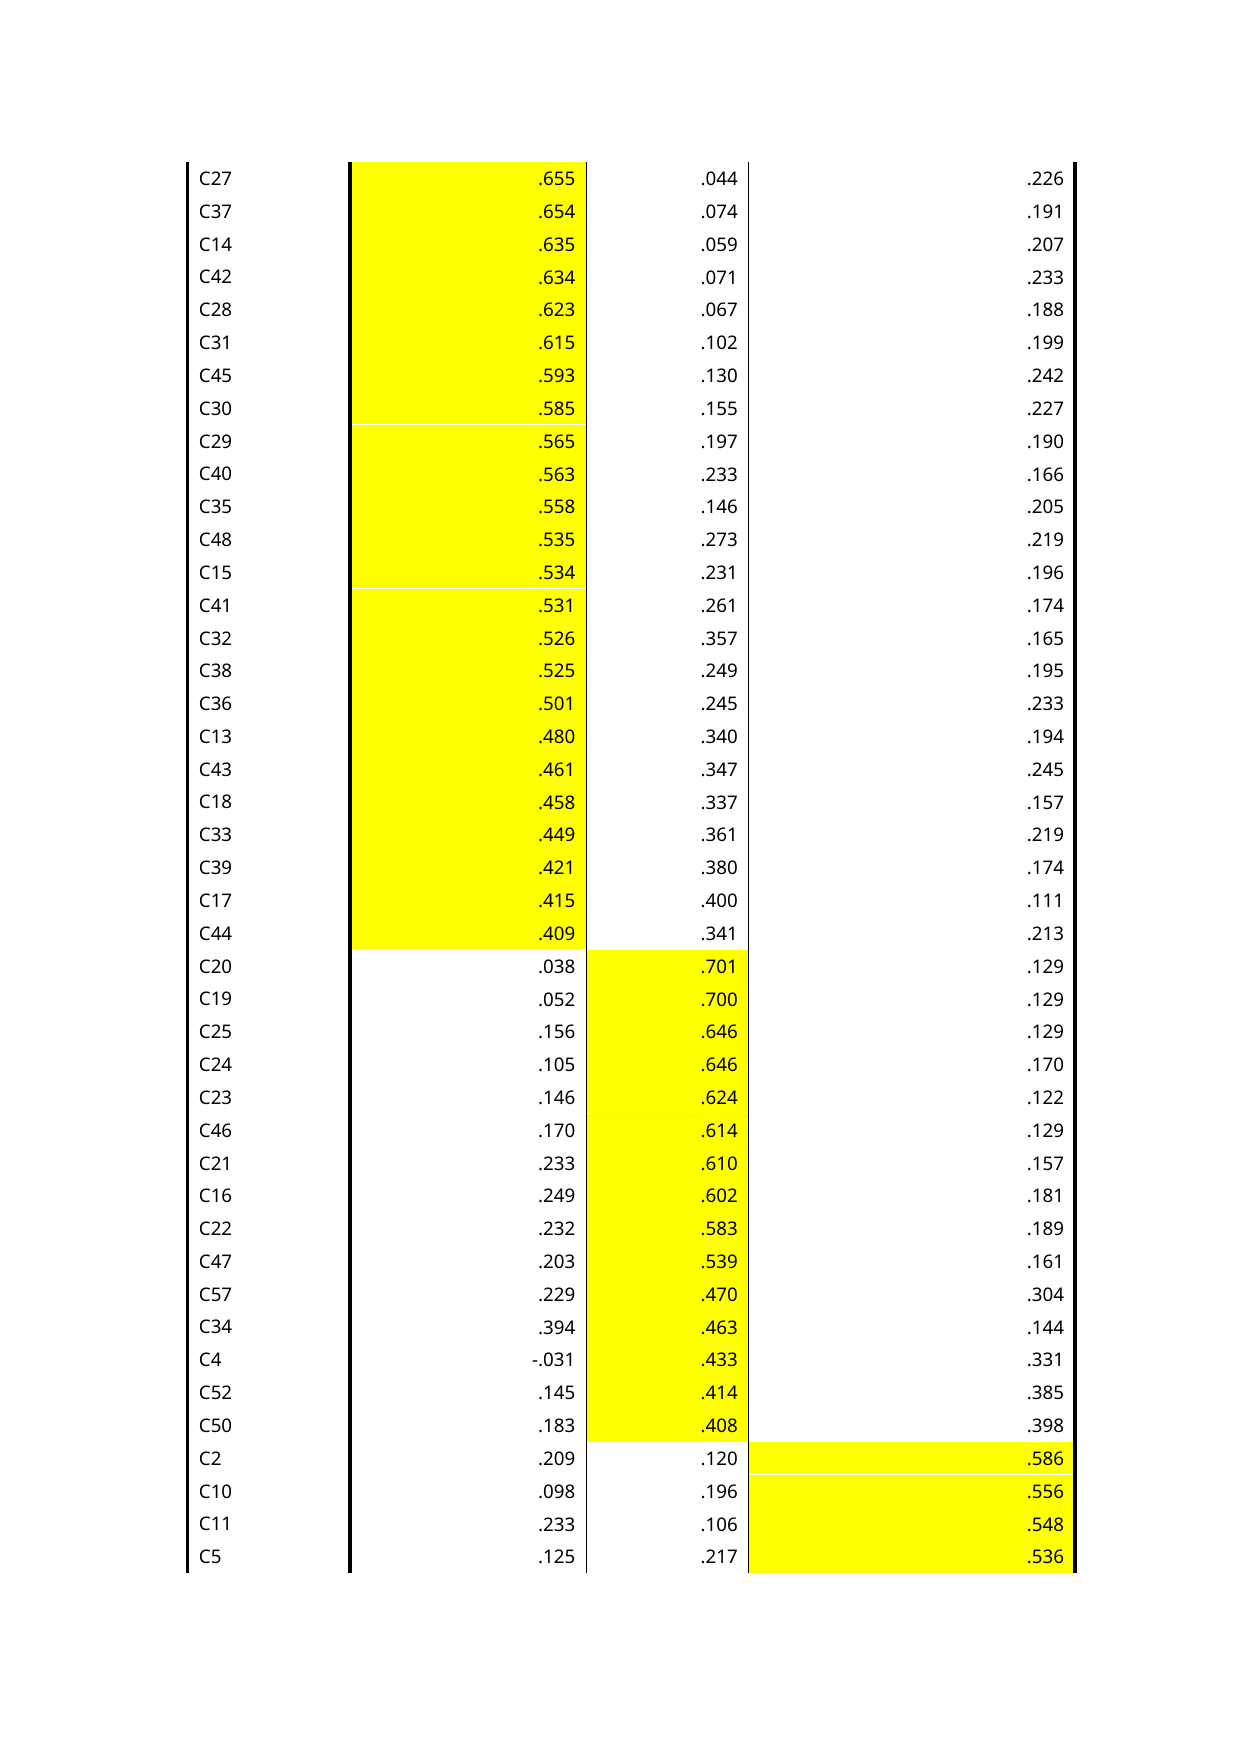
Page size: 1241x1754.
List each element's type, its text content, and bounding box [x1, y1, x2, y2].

table_cell C43 [189, 753, 348, 785]
table_cell C16 [189, 1179, 348, 1212]
table_cell .421 [352, 851, 586, 884]
table_cell .526 [352, 621, 586, 654]
table_cell .337 [587, 785, 748, 818]
table_cell .565 [352, 425, 586, 457]
table_cell .052 [352, 982, 586, 1015]
table_cell .144 [749, 1310, 1073, 1343]
table_cell C15 [189, 556, 348, 588]
table_cell .398 [749, 1409, 1073, 1442]
table_cell .548 [749, 1507, 1073, 1540]
table_cell .229 [352, 1278, 586, 1310]
table_cell .242 [749, 359, 1073, 392]
table_cell .534 [352, 556, 586, 588]
table_cell .394 [352, 1310, 586, 1343]
table_cell .701 [587, 950, 748, 982]
table_cell .166 [749, 457, 1073, 490]
table_cell .156 [352, 1015, 586, 1048]
table_cell .245 [749, 753, 1073, 785]
table_cell .461 [352, 753, 586, 785]
table_cell C21 [189, 1146, 348, 1179]
table_cell .249 [352, 1179, 586, 1212]
table_cell .161 [749, 1245, 1073, 1278]
table_cell .245 [587, 687, 748, 720]
table_cell .174 [749, 851, 1073, 884]
table_cell .197 [587, 425, 748, 457]
table_cell .105 [352, 1048, 586, 1081]
table_cell .190 [749, 425, 1073, 457]
table_cell .480 [352, 720, 586, 753]
table_cell .558 [352, 490, 586, 523]
table_cell .602 [587, 1179, 748, 1212]
table_cell .304 [749, 1278, 1073, 1310]
table_cell C18 [189, 785, 348, 818]
table_cell C22 [189, 1212, 348, 1245]
table_cell .191 [749, 195, 1073, 228]
table_cell C10 [189, 1475, 348, 1507]
table_cell .409 [352, 917, 586, 949]
table_cell .129 [749, 1015, 1073, 1048]
table_cell .157 [749, 1146, 1073, 1179]
table_cell .067 [587, 293, 748, 326]
table_cell .249 [587, 654, 748, 687]
table_cell .213 [749, 917, 1073, 949]
table_cell .470 [587, 1278, 748, 1310]
table_cell .449 [352, 818, 586, 851]
table_cell .129 [749, 950, 1073, 982]
table_cell .209 [352, 1442, 586, 1474]
table_cell .125 [352, 1540, 586, 1573]
table_cell C13 [189, 720, 348, 753]
table_cell .130 [587, 359, 748, 392]
table_cell .585 [352, 392, 586, 424]
table_cell .347 [587, 753, 748, 785]
table_cell .357 [587, 621, 748, 654]
table_cell .232 [352, 1212, 586, 1245]
table_cell C2 [189, 1442, 348, 1474]
table_cell C20 [189, 950, 348, 982]
table_cell .233 [352, 1507, 586, 1540]
table_cell .583 [587, 1212, 748, 1245]
table_cell .146 [352, 1081, 586, 1113]
table_cell .615 [352, 326, 586, 359]
table_cell C50 [189, 1409, 348, 1442]
table_cell C30 [189, 392, 348, 424]
table_cell C14 [189, 228, 348, 260]
table_cell .102 [587, 326, 748, 359]
table_cell .098 [352, 1475, 586, 1507]
table_cell .207 [749, 228, 1073, 260]
table_cell .646 [587, 1015, 748, 1048]
table_cell .205 [749, 490, 1073, 523]
table_cell .195 [749, 654, 1073, 687]
table_cell .157 [749, 785, 1073, 818]
table_cell .111 [749, 884, 1073, 917]
table_cell -.031 [352, 1343, 586, 1376]
table_cell .170 [352, 1114, 586, 1146]
table_cell .273 [587, 523, 748, 556]
table_cell .535 [352, 523, 586, 556]
table_cell C39 [189, 851, 348, 884]
table_cell .059 [587, 228, 748, 260]
table_cell .586 [749, 1442, 1073, 1474]
table_cell .614 [587, 1114, 748, 1146]
table_cell .501 [352, 687, 586, 720]
table_cell C48 [189, 523, 348, 556]
table_cell .655 [352, 162, 586, 195]
table_cell .593 [352, 359, 586, 392]
table_cell .129 [749, 1114, 1073, 1146]
table_cell C29 [189, 425, 348, 457]
table_cell .181 [749, 1179, 1073, 1212]
table_cell .199 [749, 326, 1073, 359]
table_cell .380 [587, 851, 748, 884]
table_cell .408 [587, 1409, 748, 1442]
table_cell C33 [189, 818, 348, 851]
table_cell .188 [749, 293, 1073, 326]
table_cell .071 [587, 260, 748, 293]
table_cell C47 [189, 1245, 348, 1278]
table_cell .634 [352, 260, 586, 293]
table_cell .458 [352, 785, 586, 818]
table_cell .525 [352, 654, 586, 687]
table_cell C27 [189, 162, 348, 195]
table_cell .415 [352, 884, 586, 917]
table_cell .433 [587, 1343, 748, 1376]
table_cell .217 [587, 1540, 748, 1573]
table_cell C46 [189, 1114, 348, 1146]
table_cell .414 [587, 1376, 748, 1409]
table_cell C19 [189, 982, 348, 1015]
table_cell .623 [352, 293, 586, 326]
table_cell .331 [749, 1343, 1073, 1376]
table_cell .227 [749, 392, 1073, 424]
table_cell .074 [587, 195, 748, 228]
table_cell C35 [189, 490, 348, 523]
table_cell .233 [749, 687, 1073, 720]
table_cell .361 [587, 818, 748, 851]
table_cell .233 [749, 260, 1073, 293]
table_cell .146 [587, 490, 748, 523]
table_cell .219 [749, 523, 1073, 556]
table_cell .155 [587, 392, 748, 424]
table_cell .341 [587, 917, 748, 949]
table_cell .183 [352, 1409, 586, 1442]
table_cell .106 [587, 1507, 748, 1540]
table_cell C17 [189, 884, 348, 917]
table_cell C44 [189, 917, 348, 949]
table_cell .563 [352, 457, 586, 490]
table_cell .261 [587, 589, 748, 621]
table_cell .654 [352, 195, 586, 228]
table_cell C57 [189, 1278, 348, 1310]
table_cell C11 [189, 1507, 348, 1540]
table_cell .203 [352, 1245, 586, 1278]
table_cell .646 [587, 1048, 748, 1081]
table_cell .231 [587, 556, 748, 588]
table_cell .635 [352, 228, 586, 260]
table_cell .536 [749, 1540, 1073, 1573]
table_cell C32 [189, 621, 348, 654]
table_cell C25 [189, 1015, 348, 1048]
table_cell .556 [749, 1475, 1073, 1507]
table_cell C31 [189, 326, 348, 359]
table_cell .194 [749, 720, 1073, 753]
table_cell .700 [587, 982, 748, 1015]
table_cell .145 [352, 1376, 586, 1409]
table_cell .174 [749, 589, 1073, 621]
table_cell C45 [189, 359, 348, 392]
table_cell C52 [189, 1376, 348, 1409]
table_cell .120 [587, 1442, 748, 1474]
table_cell C34 [189, 1310, 348, 1343]
table_cell C36 [189, 687, 348, 720]
table_cell .226 [749, 162, 1073, 195]
table_cell .219 [749, 818, 1073, 851]
table_cell .038 [352, 950, 586, 982]
table_cell .233 [352, 1146, 586, 1179]
table_cell .189 [749, 1212, 1073, 1245]
table_cell C4 [189, 1343, 348, 1376]
table_cell C28 [189, 293, 348, 326]
table_cell .531 [352, 589, 586, 621]
table_cell .463 [587, 1310, 748, 1343]
table_cell .170 [749, 1048, 1073, 1081]
table_cell .610 [587, 1146, 748, 1179]
table_cell C23 [189, 1081, 348, 1113]
table_cell C41 [189, 589, 348, 621]
table_cell C5 [189, 1540, 348, 1573]
table_cell .196 [749, 556, 1073, 588]
table_cell .044 [587, 162, 748, 195]
table_cell .165 [749, 621, 1073, 654]
table_cell .385 [749, 1376, 1073, 1409]
table_cell .129 [749, 982, 1073, 1015]
table_cell C38 [189, 654, 348, 687]
table_cell C24 [189, 1048, 348, 1081]
table_cell .400 [587, 884, 748, 917]
table_cell .233 [587, 457, 748, 490]
table_cell .196 [587, 1475, 748, 1507]
table_cell .539 [587, 1245, 748, 1278]
table_cell .122 [749, 1081, 1073, 1113]
table_cell .624 [587, 1081, 748, 1113]
table_cell C42 [189, 260, 348, 293]
table_cell .340 [587, 720, 748, 753]
table_cell C37 [189, 195, 348, 228]
table_cell C40 [189, 457, 348, 490]
